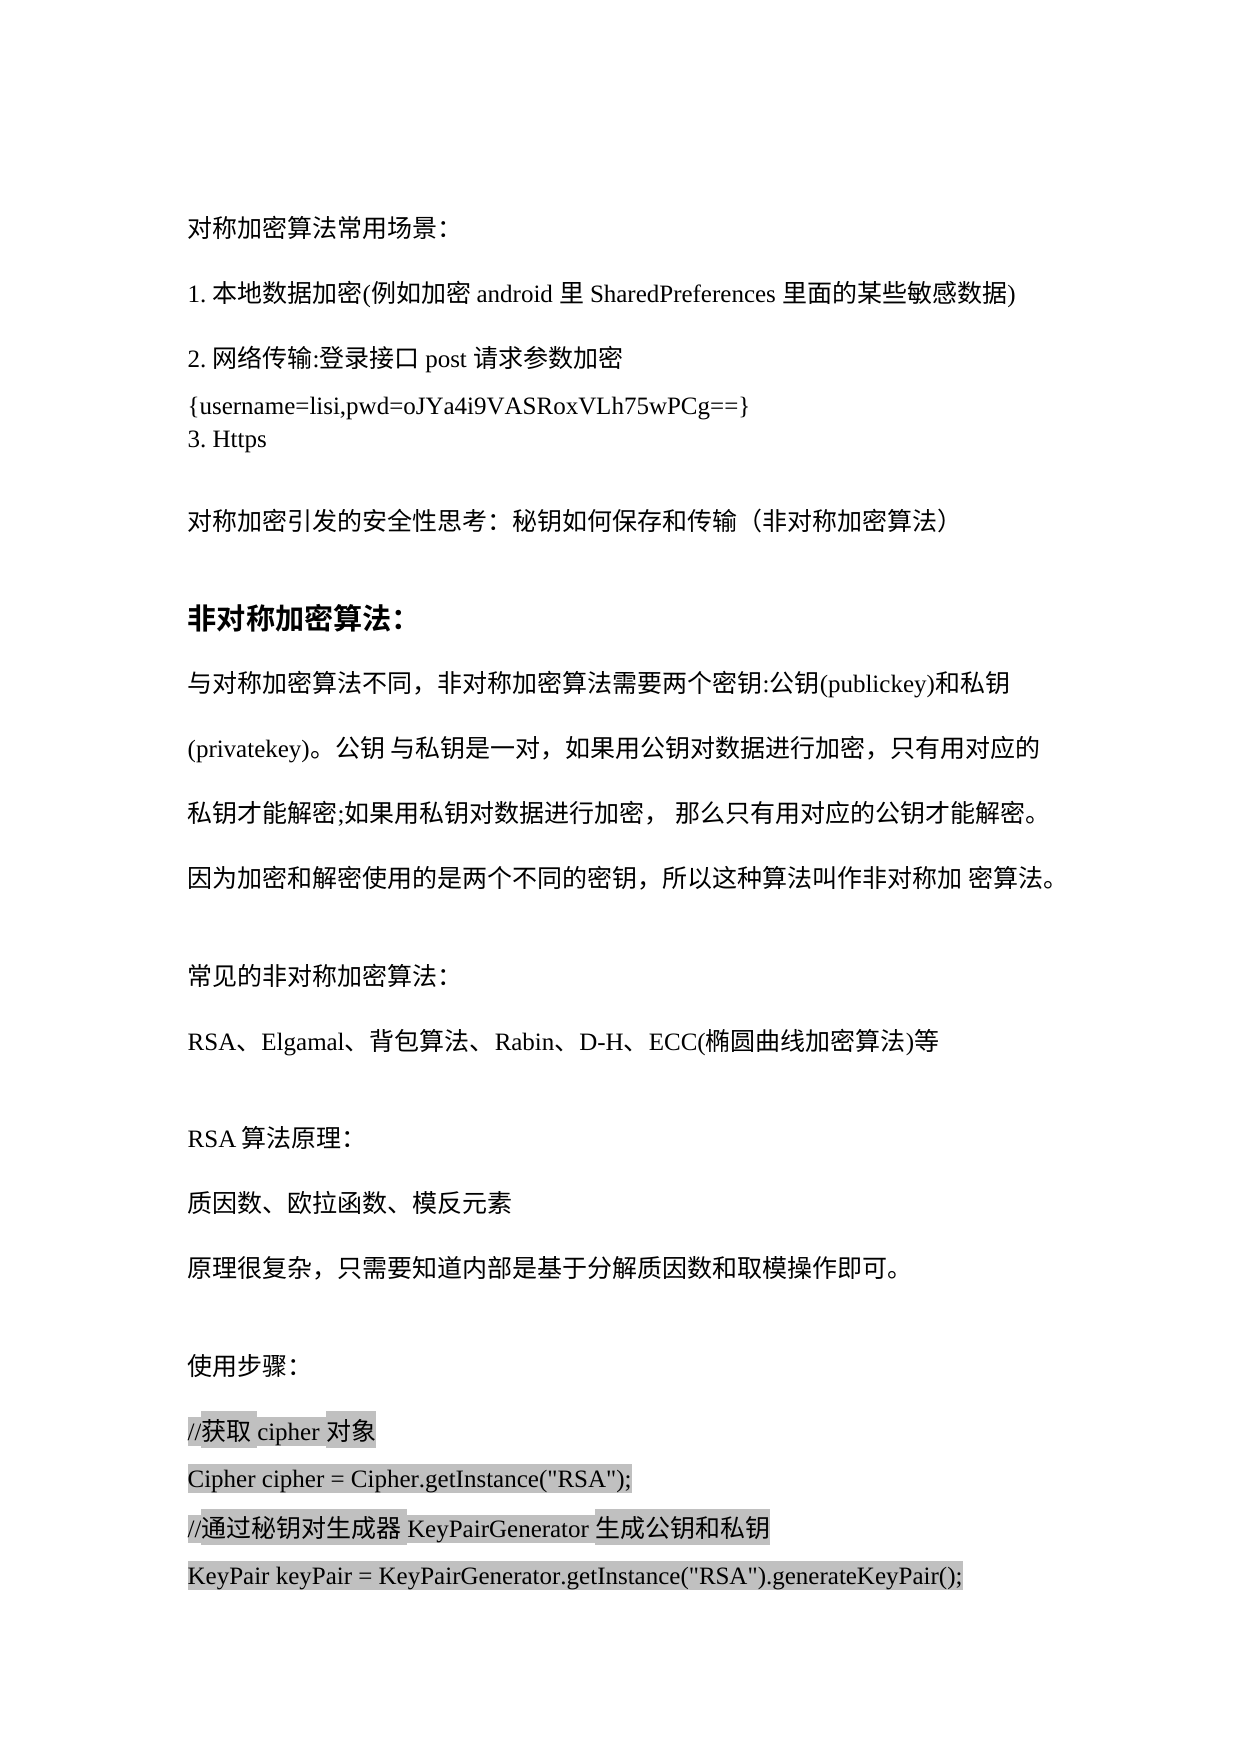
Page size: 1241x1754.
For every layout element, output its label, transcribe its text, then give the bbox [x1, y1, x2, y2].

text 使用步骤： [187, 1332, 1053, 1397]
text //获取 cipher 对象 [187, 1397, 1053, 1462]
text 与对称加密算法不同，非对称加密算法需要两个密钥:公钥(publickey)和私钥(privatekey)。公钥 与私钥是一对，如果用公钥对数据进行加密，只有用对应的私钥才能解密;如果用私钥对数据进行加密， 那么只有用对应的公钥才能解密。因为加密和解密使用的是两个不同的密钥，所以这种算法叫作非对称加 密算法。 [187, 649, 1053, 909]
text 3. Https [187, 422, 1053, 454]
text 对称加密算法常用场景： [187, 194, 1053, 259]
text KeyPair keyPair = KeyPairGenerator.getInstance("RSA").generateKeyPair(); [187, 1559, 1053, 1592]
text RSA、Elgamal、背包算法、Rabin、D-H、ECC(椭圆曲线加密算法)等 [187, 1007, 1053, 1072]
text 常见的非对称加密算法： [187, 942, 1053, 1007]
text //通过秘钥对生成器 KeyPairGenerator 生成公钥和私钥 [187, 1494, 1053, 1559]
text 1. 本地数据加密(例如加密 android 里 SharedPreferences 里面的某些敏感数据) [187, 259, 1053, 324]
text 质因数、欧拉函数、模反元素 [187, 1169, 1053, 1234]
text 2. 网络传输:登录接口 post 请求参数加密{username=lisi,pwd=oJYa4i9VASRoxVLh75wPCg==} [187, 324, 1053, 422]
text RSA算法原理： [187, 1104, 1053, 1169]
text Cipher cipher = Cipher.getInstance("RSA"); [187, 1462, 1053, 1494]
text 原理很复杂，只需要知道内部是基于分解质因数和取模操作即可。 [187, 1234, 1053, 1299]
text 对称加密引发的安全性思考：秘钥如何保存和传输（非对称加密算法） [187, 487, 1053, 552]
text 非对称加密算法： [187, 584, 1053, 649]
